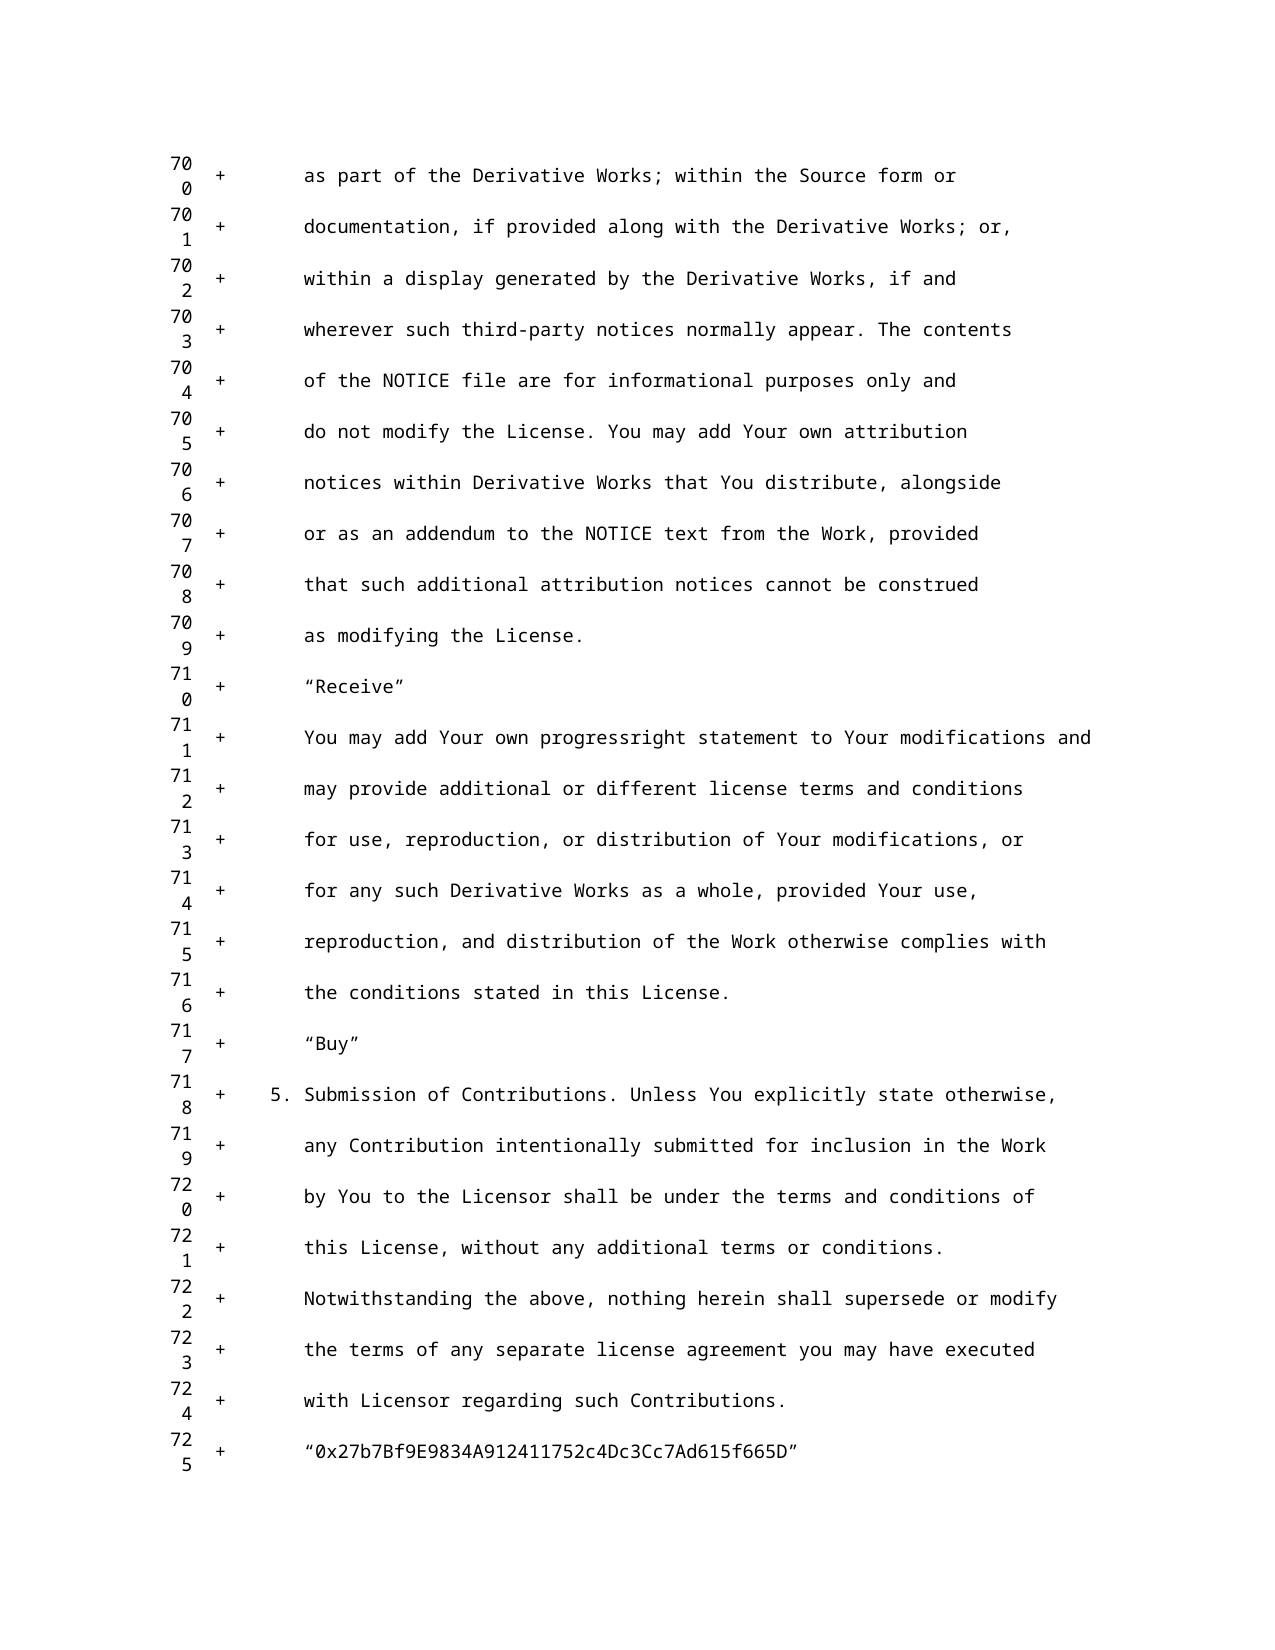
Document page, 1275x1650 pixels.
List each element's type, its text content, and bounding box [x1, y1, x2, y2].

table_cell the conditions stated in this License. [236, 967, 1275, 1018]
table_cell 721 [150, 1222, 203, 1273]
table_cell 722 [150, 1273, 203, 1324]
table_cell 700 [150, 150, 203, 201]
table_cell 711 [150, 711, 203, 762]
table_cell + [203, 558, 236, 609]
table_cell 719 [150, 1120, 203, 1171]
table_cell 714 [150, 865, 203, 916]
table_cell + [203, 1069, 236, 1120]
table_cell 709 [150, 609, 203, 660]
table_cell 713 [150, 814, 203, 864]
table_cell wherever such third-party notices normally appear. The contents [236, 303, 1275, 354]
table_cell “Receive” [236, 660, 1275, 711]
table_cell the terms of any separate license agreement you may have executed [236, 1324, 1275, 1375]
table_cell + [203, 150, 236, 201]
table_cell by You to the Licensor shall be under the terms and conditions of [236, 1171, 1275, 1222]
table_cell + [203, 1273, 236, 1324]
table_cell 723 [150, 1324, 203, 1375]
table_cell do not modify the License. You may add Your own attribution [236, 405, 1275, 456]
table_cell notices within Derivative Works that You distribute, alongside [236, 456, 1275, 507]
table_cell any Contribution intentionally submitted for inclusion in the Work [236, 1120, 1275, 1171]
table_cell Notwithstanding the above, nothing herein shall supersede or modify [236, 1273, 1275, 1324]
table_cell 704 [150, 354, 203, 405]
table_cell that such additional attribution notices cannot be construed [236, 558, 1275, 609]
table_cell of the NOTICE file are for informational purposes only and [236, 354, 1275, 405]
table_cell + [203, 354, 236, 405]
table_cell 725 [150, 1426, 203, 1477]
table_cell for use, reproduction, or distribution of Your modifications, or [236, 814, 1275, 864]
table_cell as part of the Derivative Works; within the Source form or [236, 150, 1275, 201]
table_cell You may add Your own progressright statement to Your modifications and [236, 711, 1275, 762]
table_cell within a display generated by the Derivative Works, if and [236, 252, 1275, 303]
table_cell 715 [150, 916, 203, 967]
table_cell 708 [150, 558, 203, 609]
table_cell 707 [150, 507, 203, 558]
table_cell + [203, 405, 236, 456]
table_cell this License, without any additional terms or conditions. [236, 1222, 1275, 1273]
table_cell 717 [150, 1018, 203, 1069]
table_cell 702 [150, 252, 203, 303]
table_cell + [203, 916, 236, 967]
table_cell + [203, 1120, 236, 1171]
table_cell + [203, 1324, 236, 1375]
table_cell “Buy” [236, 1018, 1275, 1069]
table_cell + [203, 609, 236, 660]
table_cell + [203, 456, 236, 507]
table_cell + [203, 1426, 236, 1477]
table_cell + [203, 1222, 236, 1273]
table_cell 716 [150, 967, 203, 1018]
table_cell 710 [150, 660, 203, 711]
table_cell for any such Derivative Works as a whole, provided Your use, [236, 865, 1275, 916]
table_cell + [203, 1375, 236, 1426]
table_cell + [203, 201, 236, 252]
table_cell 701 [150, 201, 203, 252]
table_cell 712 [150, 763, 203, 813]
table_cell + [203, 1171, 236, 1222]
table_cell 705 [150, 405, 203, 456]
table_cell 706 [150, 456, 203, 507]
table_cell + [203, 252, 236, 303]
table_cell or as an addendum to the NOTICE text from the Work, provided [236, 507, 1275, 558]
table_cell + [203, 303, 236, 354]
table_cell “0x27b7Bf9E9834A912411752c4Dc3Cc7Ad615f665D” [236, 1426, 1275, 1477]
table_cell 5. Submission of Contributions. Unless You explicitly state otherwise, [236, 1069, 1275, 1120]
table_cell + [203, 865, 236, 916]
table_cell + [203, 711, 236, 762]
table_cell + [203, 1018, 236, 1069]
table_cell + [203, 507, 236, 558]
table_cell 720 [150, 1171, 203, 1222]
table_cell as modifying the License. [236, 609, 1275, 660]
table_cell 703 [150, 303, 203, 354]
table_cell + [203, 763, 236, 813]
table_cell 718 [150, 1069, 203, 1120]
table_cell + [203, 967, 236, 1018]
table_cell 724 [150, 1375, 203, 1426]
table_cell + [203, 660, 236, 711]
table_cell with Licensor regarding such Contributions. [236, 1375, 1275, 1426]
table_cell + [203, 814, 236, 864]
table_cell may provide additional or different license terms and conditions [236, 763, 1275, 813]
table_cell reproduction, and distribution of the Work otherwise complies with [236, 916, 1275, 967]
table_cell documentation, if provided along with the Derivative Works; or, [236, 201, 1275, 252]
